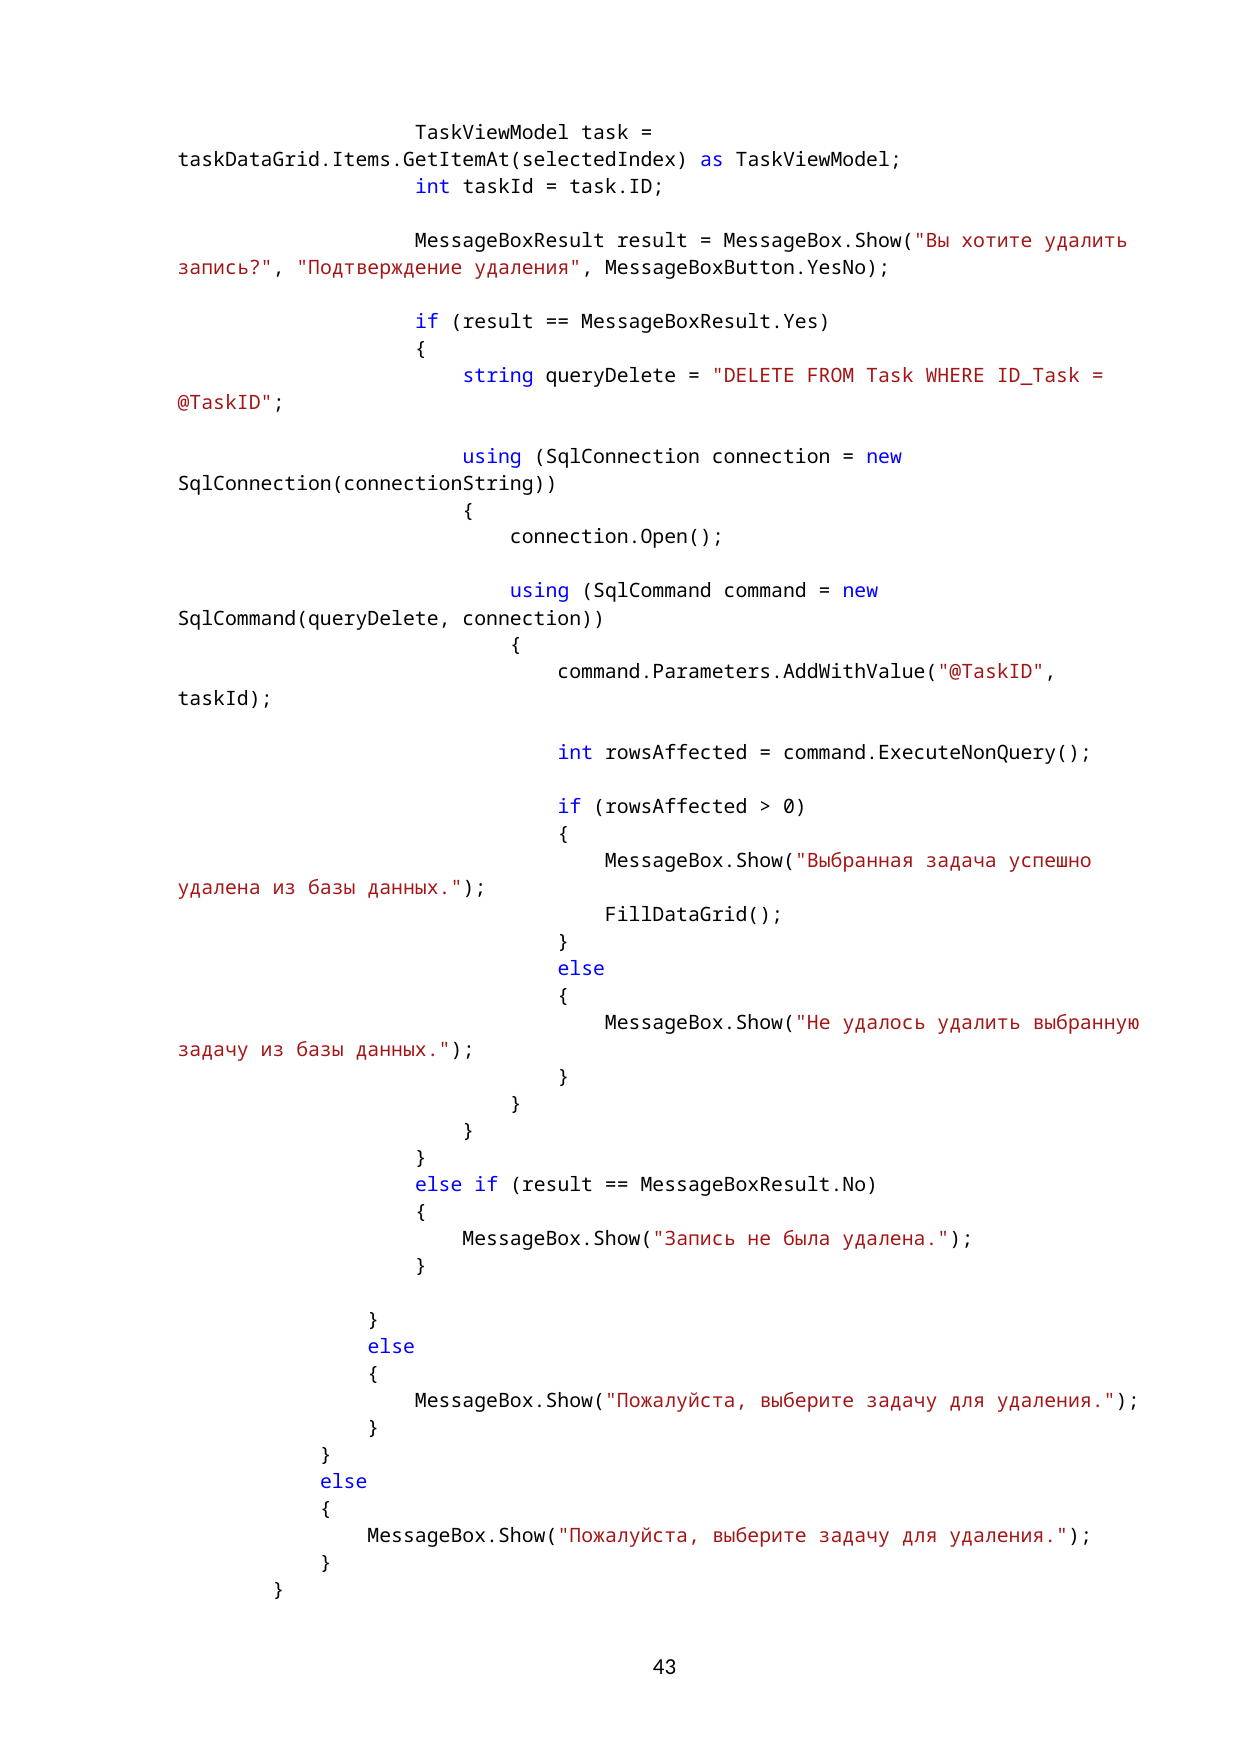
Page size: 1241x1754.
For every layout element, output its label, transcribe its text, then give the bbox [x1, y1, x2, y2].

text if (rowsAffected > 0) [177, 793, 1152, 819]
text } [177, 1143, 1152, 1170]
text FillDataGrid(); [177, 901, 1152, 927]
text MessageBox.Show("Запись не была удалена."); [177, 1224, 1152, 1251]
text } [177, 1251, 1152, 1278]
text } [177, 1575, 1152, 1602]
text } [177, 1413, 1152, 1440]
text MessageBox.Show("Не удалось удалить выбранную задачу из базы данных."); [177, 1008, 1152, 1062]
text int rowsAffected = command.ExecuteNonQuery(); [177, 739, 1152, 766]
text { [177, 1494, 1152, 1521]
text } [177, 1116, 1152, 1143]
text MessageBoxResult result = MessageBox.Show("Вы хотите удалить запись?", "Подтверждение удаления", MessageBoxButton.YesNo); [177, 226, 1152, 280]
text } [177, 1305, 1152, 1332]
text { [177, 1197, 1152, 1224]
text } [177, 1440, 1152, 1467]
text MessageBox.Show("Пожалуйста, выберите задачу для удаления."); [177, 1386, 1152, 1413]
text MessageBox.Show("Пожалуйста, выберите задачу для удаления."); [177, 1521, 1152, 1548]
text { [177, 819, 1152, 847]
text } [177, 1089, 1152, 1116]
text else [177, 954, 1152, 981]
text } [177, 927, 1152, 954]
text connection.Open(); [177, 523, 1152, 550]
text else [177, 1332, 1152, 1359]
text int taskId = task.ID; [177, 172, 1152, 199]
text } [177, 1548, 1152, 1575]
text { [177, 334, 1152, 361]
text if (result == MessageBoxResult.Yes) [177, 307, 1152, 334]
text TaskViewModel task = taskDataGrid.Items.GetItemAt(selectedIndex) as TaskViewModel; [177, 118, 1152, 172]
text { [177, 631, 1152, 658]
text { [177, 981, 1152, 1008]
text using (SqlCommand command = new SqlCommand(queryDelete, connection)) [177, 577, 1152, 631]
text MessageBox.Show("Выбранная задача успешно удалена из базы данных."); [177, 847, 1152, 901]
text else [177, 1467, 1152, 1494]
text else if (result == MessageBoxResult.No) [177, 1170, 1152, 1197]
text } [177, 1062, 1152, 1089]
text command.Parameters.AddWithValue("@TaskID", taskId); [177, 658, 1152, 712]
text { [177, 496, 1152, 523]
text string queryDelete = "DELETE FROM Task WHERE ID_Task = @TaskID"; [177, 361, 1152, 415]
text { [177, 1359, 1152, 1386]
text using (SqlConnection connection = new SqlConnection(connectionString)) [177, 442, 1152, 496]
